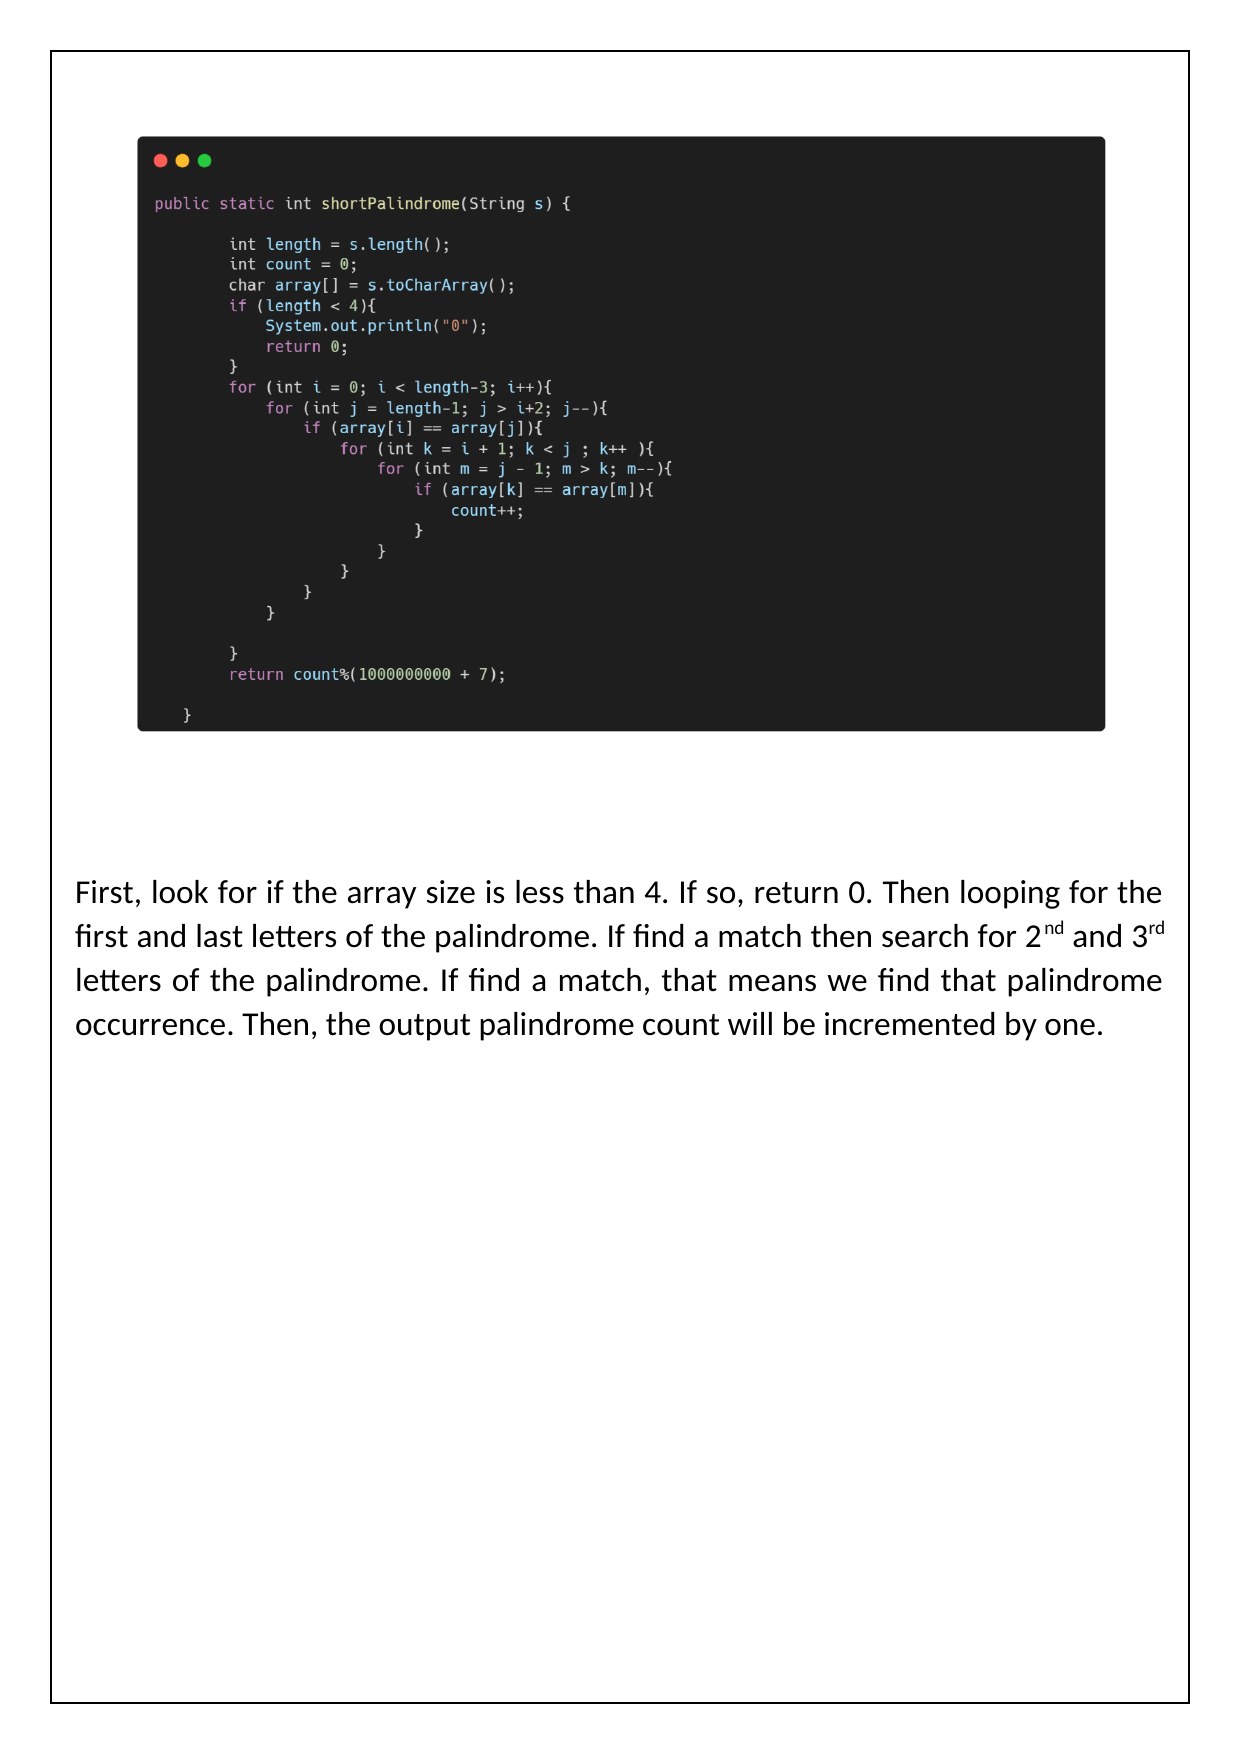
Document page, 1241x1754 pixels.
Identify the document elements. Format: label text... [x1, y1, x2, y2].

picture [75, 75, 1166, 792]
text First, look for if the array size is less than 4. If so, return 0. Then looping for the first and last letters of the palindrome. If find a match then search for 2nd and 3rd letters of the palindrome. If find a match, that means we find that palindrome occurrence. Then, the output palindrome count will be incremented by one. [75, 871, 1165, 1044]
